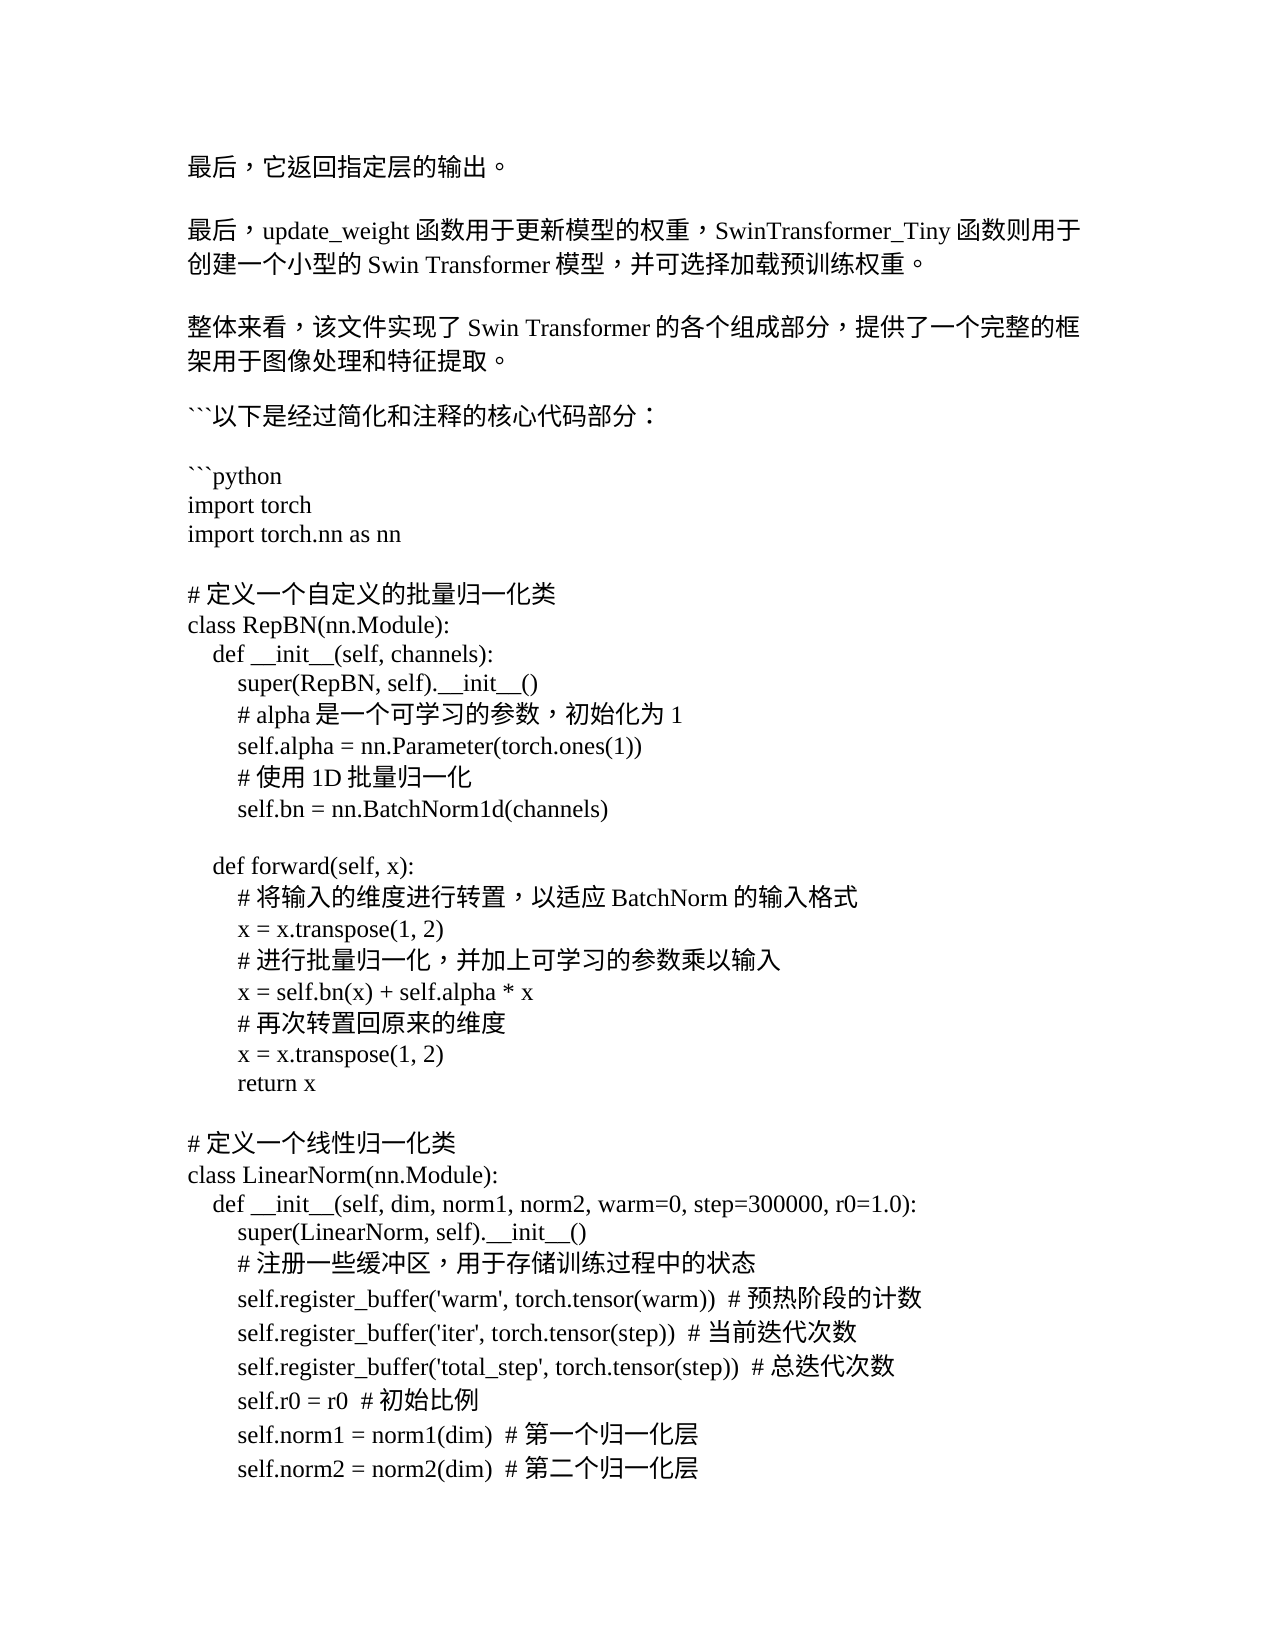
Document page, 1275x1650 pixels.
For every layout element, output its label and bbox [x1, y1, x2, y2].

text [187, 399, 1087, 1484]
text [187, 150, 1087, 378]
